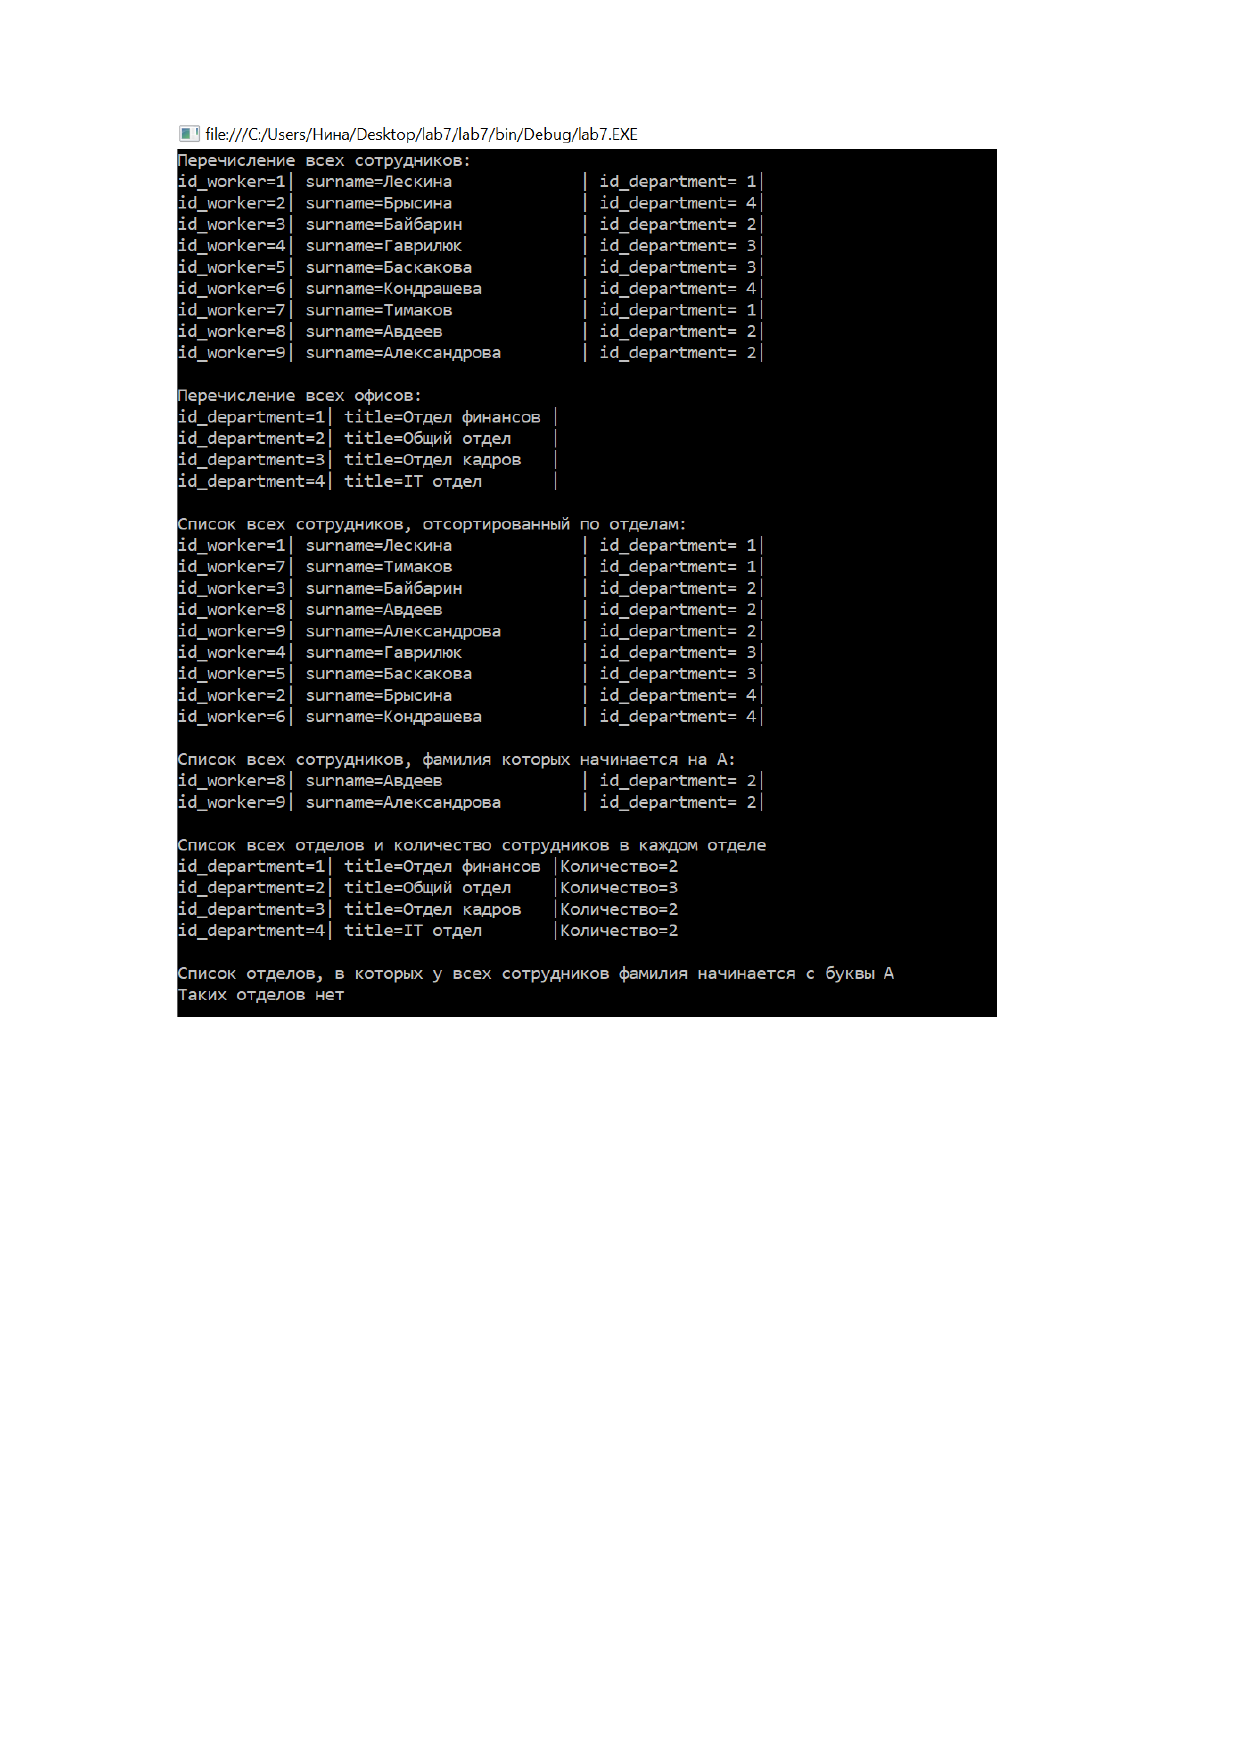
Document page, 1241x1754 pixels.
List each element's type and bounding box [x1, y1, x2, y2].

picture [177, 118, 997, 1017]
